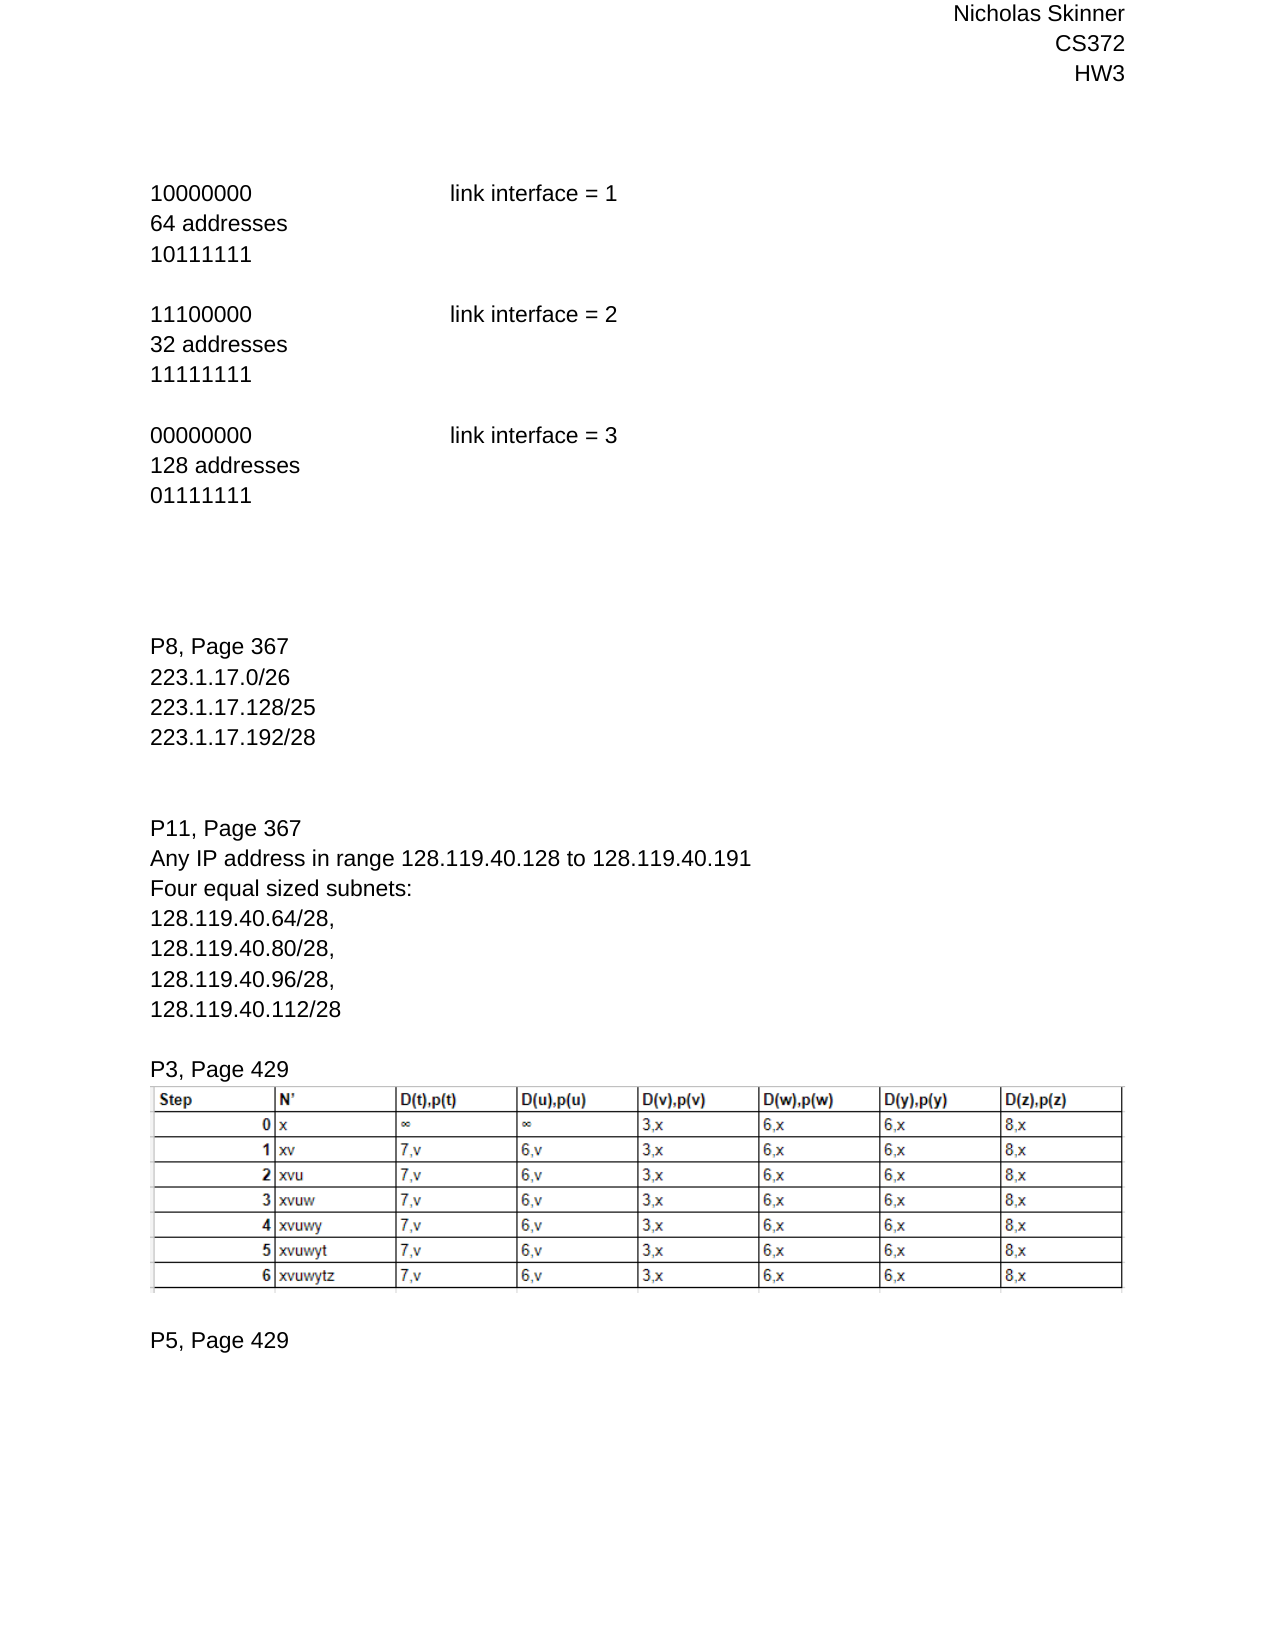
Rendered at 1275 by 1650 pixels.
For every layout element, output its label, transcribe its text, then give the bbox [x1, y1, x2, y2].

text 223.1.17.0/26 [150, 663, 1125, 690]
text 11111111 [150, 361, 1125, 388]
text Any IP address in range 128.119.40.128 to 128.119.40.191 [150, 845, 1125, 871]
text 128.119.40.80/28, [150, 935, 1125, 962]
text 00000000 link interface = 3 [150, 422, 1125, 448]
text 128.119.40.96/28, [150, 966, 1125, 992]
text P8, Page 367 [150, 633, 1125, 660]
text 01111111 [150, 482, 1125, 509]
text P5, Page 429 [150, 1327, 1125, 1353]
text 128.119.40.112/28 [150, 996, 1125, 1022]
text 223.1.17.128/25 [150, 694, 1125, 720]
text 10111111 [150, 241, 1125, 267]
picture [150, 1086, 1125, 1293]
text Four equal sized subnets: [150, 875, 1125, 901]
text 10000000 link interface = 1 [150, 180, 1125, 207]
text 128 addresses [150, 452, 1125, 478]
text 64 addresses [150, 210, 1125, 237]
text 11100000 link interface = 2 [150, 301, 1125, 327]
text 32 addresses [150, 331, 1125, 358]
text 223.1.17.192/28 [150, 724, 1125, 750]
text 128.119.40.64/28, [150, 905, 1125, 932]
text P3, Page 429 [150, 1056, 1125, 1083]
text P11, Page 367 [150, 814, 1125, 841]
